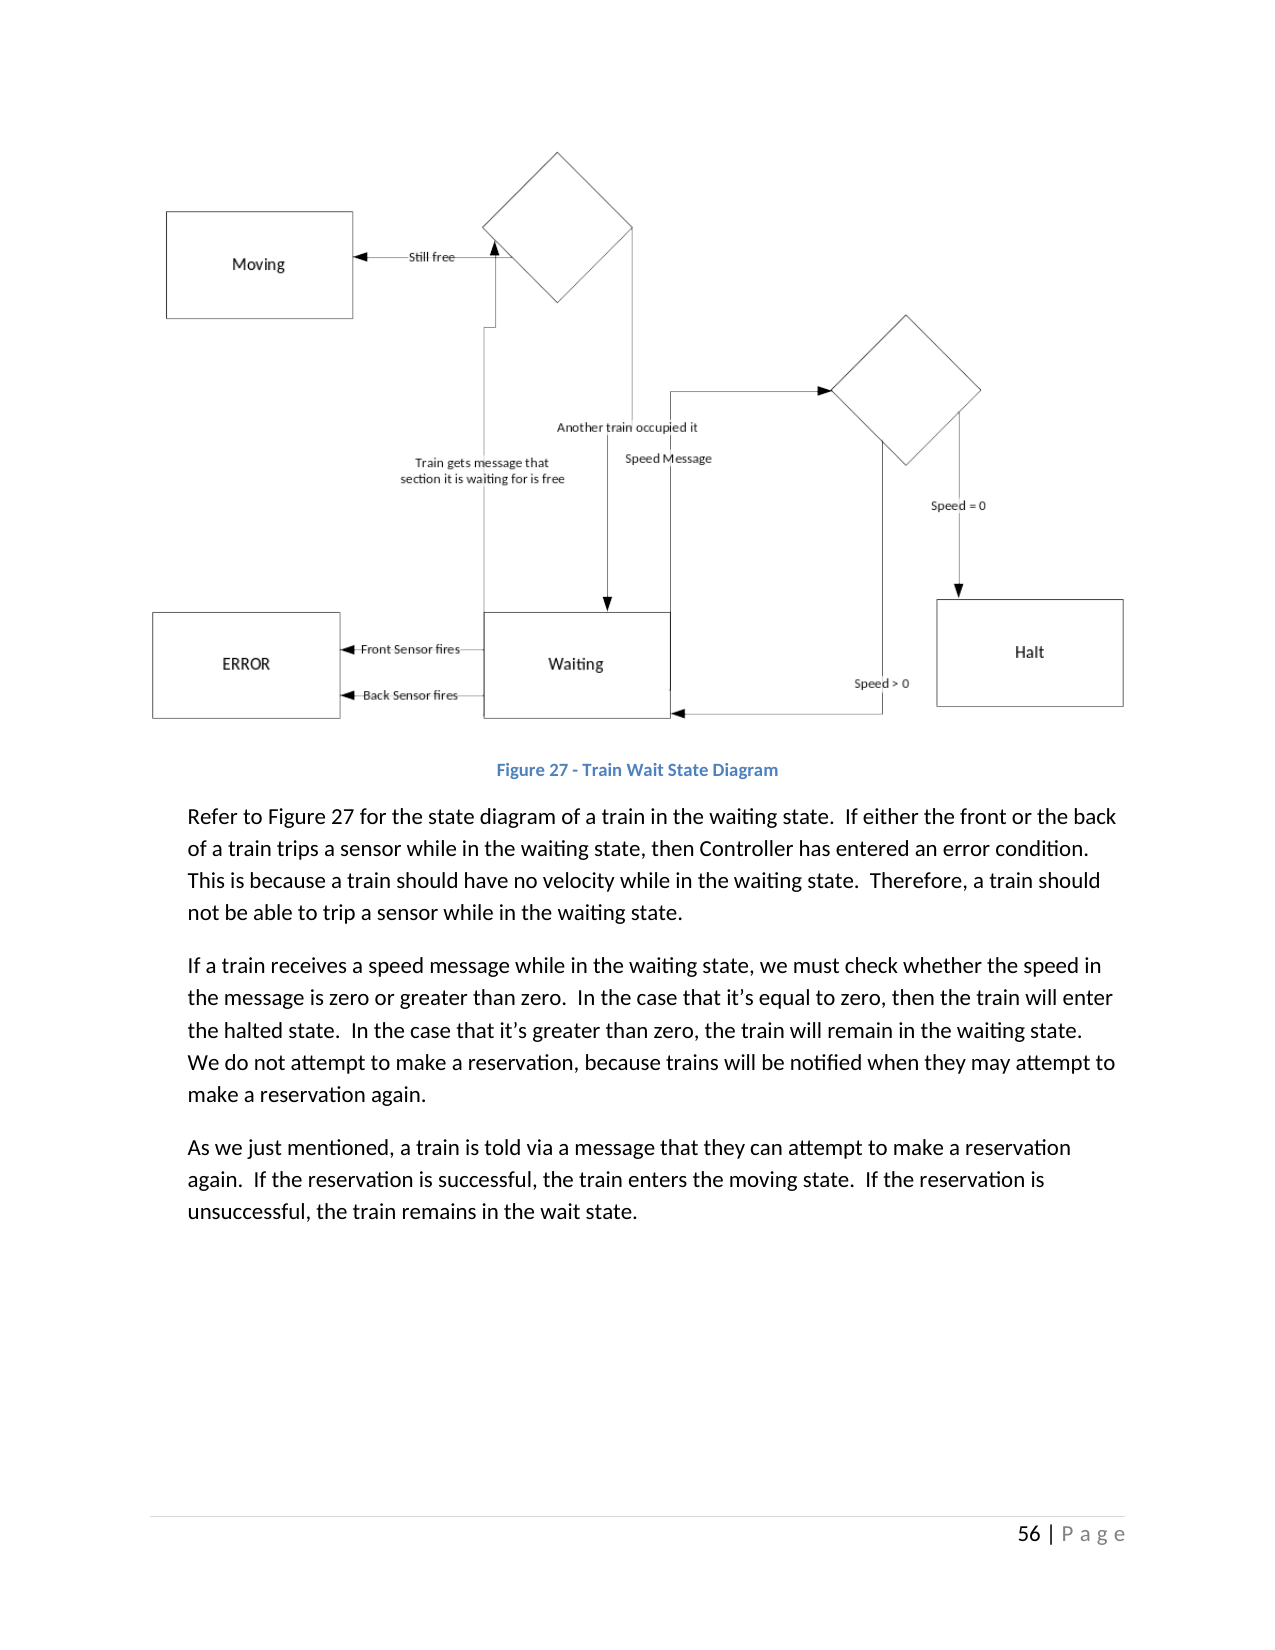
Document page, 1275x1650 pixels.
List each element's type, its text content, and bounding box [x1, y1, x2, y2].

text As we just mentioned, a train is told via a message that they can attempt to make a reservation again. If the reservation is successful, the train enters the moving state. If the reservation is unsuccessful, the train remains in the wait state. [187, 1133, 1125, 1226]
text If a train receives a speed message while in the waiting state, we must check whether the speed in the message is zero or greater than zero. In the case that it’s equal to zero, then the train will enter the halted state. In the case that it’s greater than zero, the train will remain in the waiting state. We do not attempt to make a reservation, because trains will be notified when they may attempt to make a reservation again. [187, 951, 1125, 1108]
